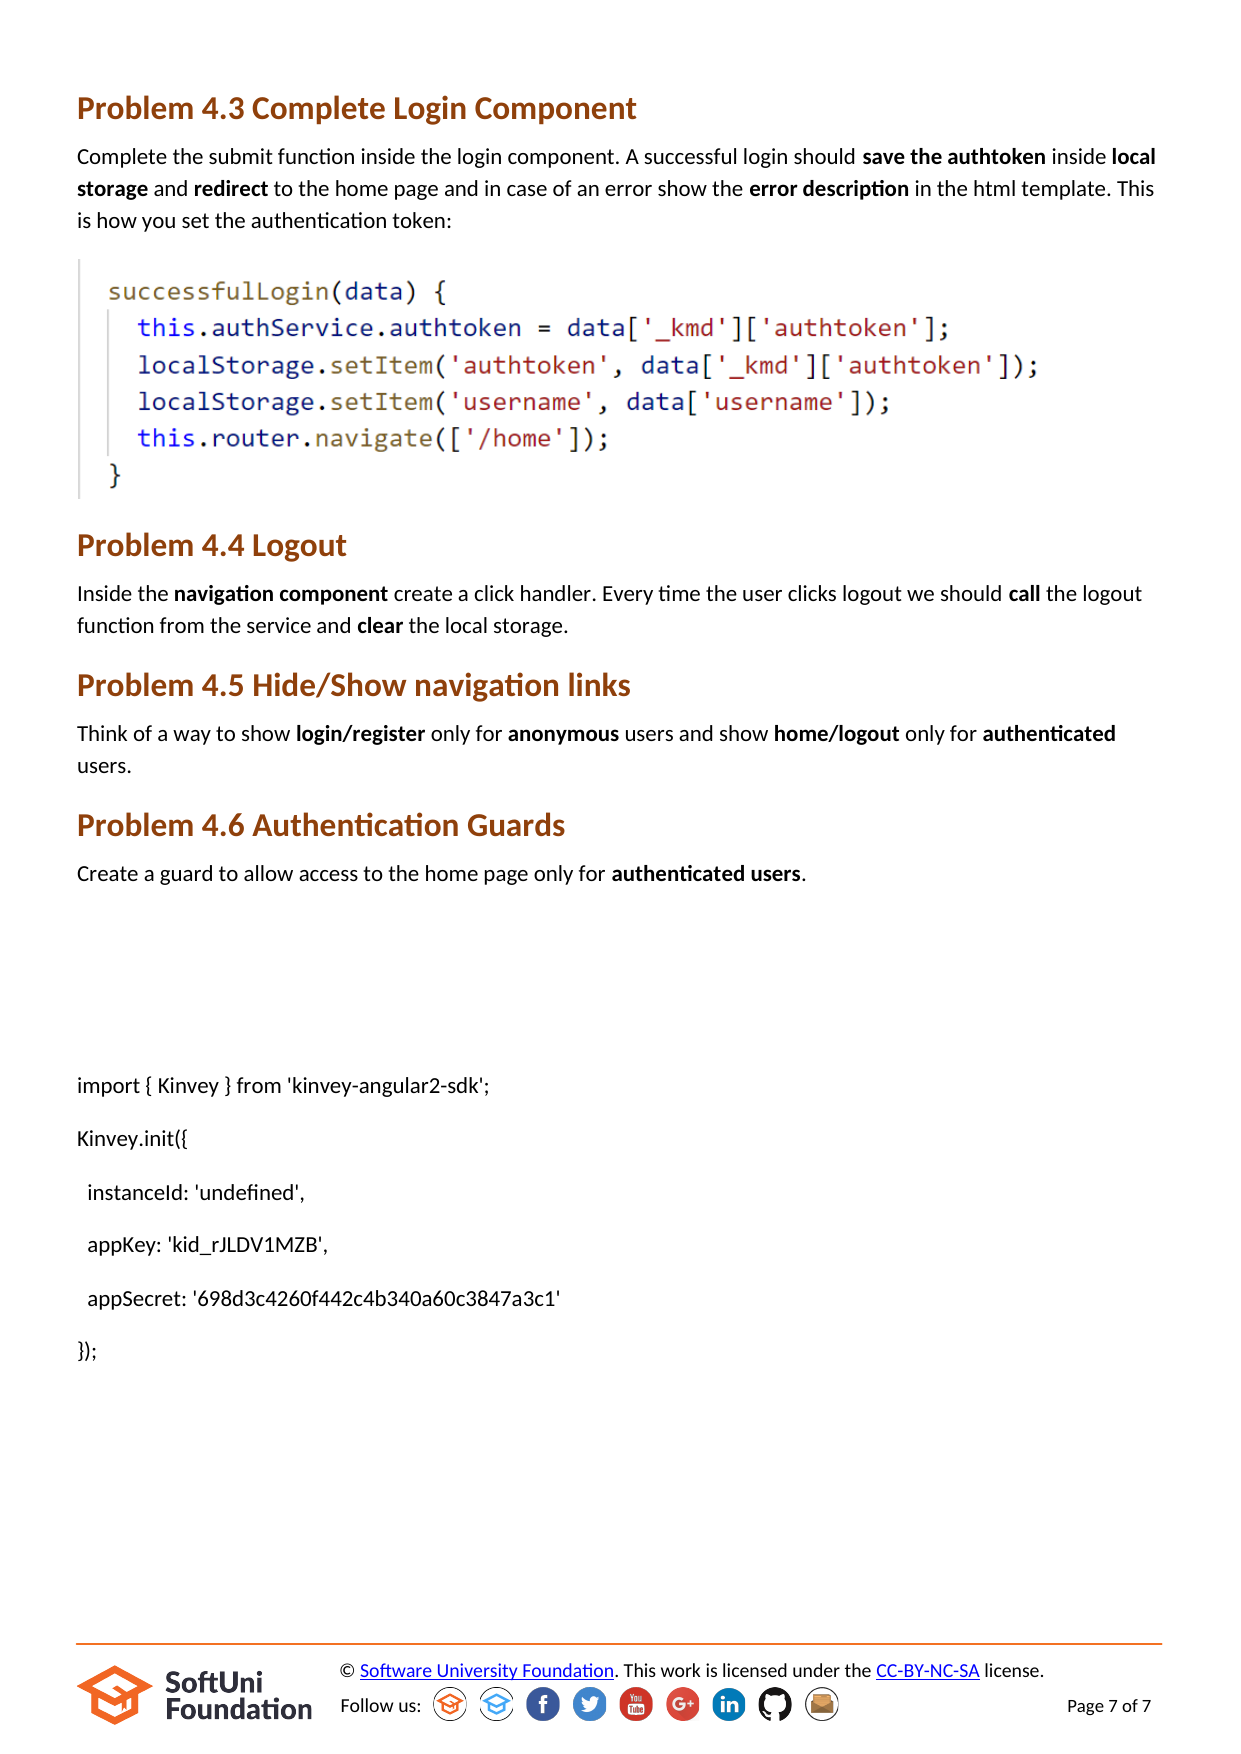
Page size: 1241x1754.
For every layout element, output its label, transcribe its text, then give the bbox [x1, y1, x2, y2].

picture [76, 1665, 312, 1725]
picture [712, 1711, 722, 1721]
text Think of a way to show login/register only for anonymous users and show home/logout only for authenticated users. [77, 719, 1163, 779]
subtitle Problem 4.6 Authentication Guards [77, 804, 1163, 845]
text }); [77, 1337, 1163, 1365]
picture [433, 1687, 467, 1721]
picture [619, 1687, 653, 1721]
text Complete the submit function inside the login component. A successful login should save the authtoken inside local storage and redirect to the home page and in case of an error show the error description in the html template. This is how you set the authentication token: [77, 142, 1163, 234]
picture [758, 1687, 792, 1721]
picture [526, 1687, 560, 1721]
text instanceId: 'undefined', [77, 1178, 1163, 1206]
text Create a guard to allow access to the home page only for authenticated users. [77, 859, 1163, 887]
picture [805, 1687, 839, 1721]
text appSecret: '698d3c4260f442c4b340a60c3847a3c1' [77, 1284, 1163, 1312]
picture [666, 1687, 700, 1721]
picture [727, 1702, 738, 1712]
text import { Kinvey } from 'kinvey-angular2-sdk'; [77, 1072, 1163, 1099]
picture [480, 1687, 513, 1721]
picture [712, 1688, 722, 1698]
subtitle Problem 4.5 Hide/Show navigation links [77, 664, 1163, 705]
subtitle Problem 4.4 Logout [77, 524, 1163, 564]
subtitle Problem 4.3 Complete Login Component [77, 87, 1163, 128]
text appKey: 'kid_rJLDV1MZB', [77, 1231, 1163, 1259]
text Inside the navigation component create a click handler. Every time the user clicks logout we should call the logout function from the service and clear the local storage. [77, 579, 1163, 639]
picture [573, 1687, 607, 1721]
picture [76, 259, 1077, 499]
text Kinvey.init({ [77, 1124, 1163, 1153]
picture [736, 1711, 746, 1721]
picture [736, 1688, 746, 1698]
